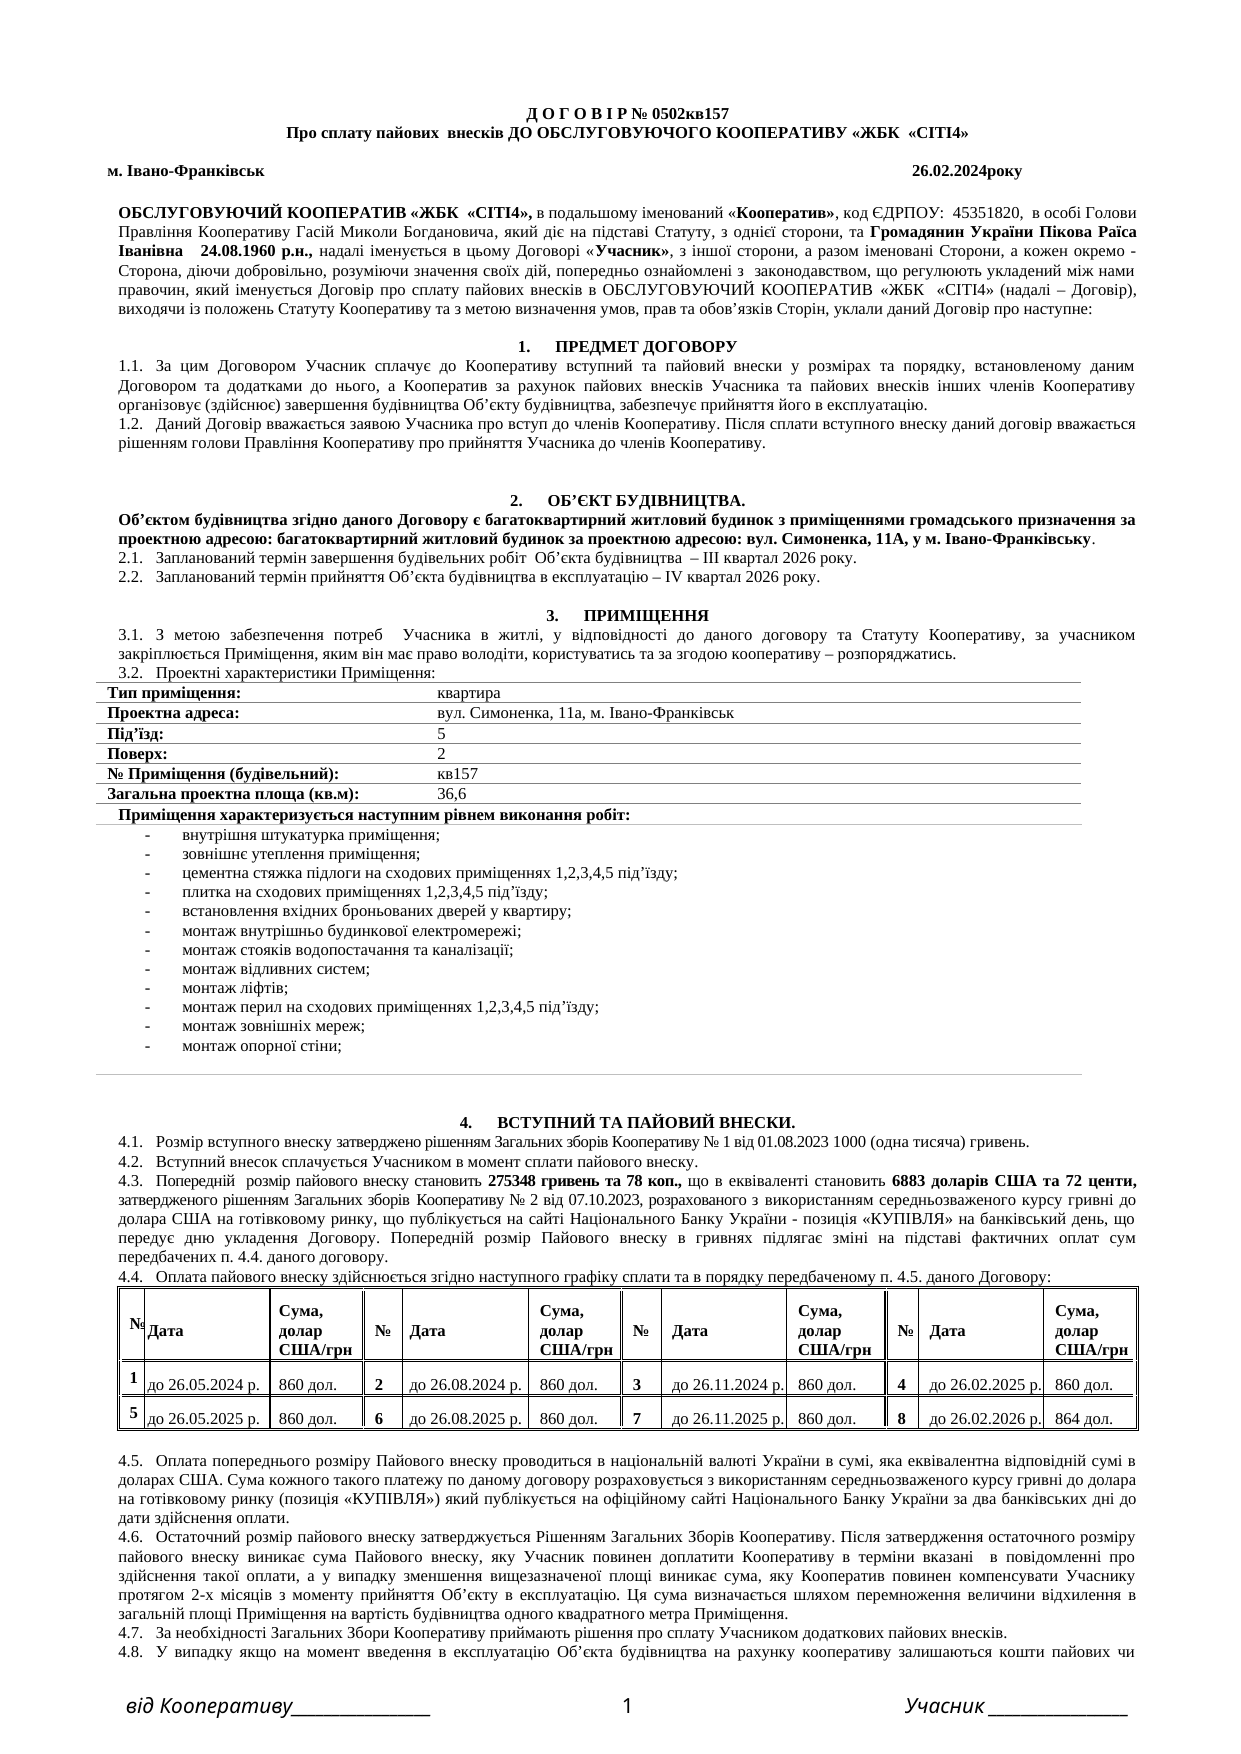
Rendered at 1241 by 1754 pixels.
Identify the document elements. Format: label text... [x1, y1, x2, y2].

table_header 26.02.2024року [901, 161, 1240, 180]
table_cell Під’їзд: [96, 724, 426, 743]
table_cell 7 [621, 1397, 661, 1428]
list Запланований термін завершення будівельних робіт Об’єкта будівництва – ІІІ квартал 2026 року. [118, 548, 1137, 567]
table_header Дата [919, 1289, 1043, 1359]
table_cell 5 [120, 1394, 144, 1428]
table_cell до 26.11.2025 р. [662, 1397, 786, 1428]
list З метою забезпечення потреб Учасника в житлі, у відповідності до даного договору та Статуту Кооперативу, за учасником закріплюється Приміщення, яким він має право володіти, користуватись та за згодою кооперативу – розпоряджатись. [118, 624, 1137, 663]
table_header № [621, 1289, 661, 1359]
text Д О Г О В І Р № 0502кв157 [118, 103, 1137, 123]
table_header Сума, долар США/грн [1044, 1289, 1136, 1359]
table_cell до 26.05.2024 р. [145, 1362, 269, 1393]
table_header квартира [426, 683, 1081, 702]
table_cell Поверх: [96, 744, 426, 763]
table_header Дата [403, 1289, 528, 1359]
list Розмір вступного внеску затверджено рішенням Загальних зборів Кооперативу № 1 від 01.08.2023 1000 (одна тисяча) гривень. [118, 1132, 1137, 1151]
list Оплата попереднього розміру Пайового внеску проводиться в національній валюті України в сумі, яка еквівалентна відповідній сумі в доларах США. Сума кожного такого платежу по даному договору розраховується з використанням середньозваженого курсу гривні до долара на готівковому ринку (позиція «КУПІВЛЯ») який публікується на офіційному сайті Національного Банку України за два банківських дні до дати здійснення оплати. [118, 1451, 1137, 1527]
text Об’єктом будівництва згідно даного Договору є багатоквартирний житловий будинок з приміщеннями громадського призначення за проектною адресою: багатоквартирний житловий будинок за проектною адресою: вул. Симоненка, 11А, у м. Івано-Франківську. [118, 509, 1137, 548]
table_cell до 26.08.2024 р. [403, 1362, 528, 1393]
table_cell Загальна проектна площа (кв.м): [96, 784, 426, 803]
table_cell № Приміщення (будівельний): [96, 764, 426, 783]
table_header Сума, долар США/грн [271, 1289, 363, 1359]
table_cell 860 дол. [529, 1397, 621, 1428]
table_header Сума, долар США/грн [529, 1289, 621, 1359]
table_cell 2 [365, 1362, 402, 1393]
table_cell до 26.02.2026 р. [919, 1397, 1043, 1428]
list Запланований термін прийняття Об’єкта будівництва в експлуатацію – ІV квартал 2026 року. [118, 567, 1137, 586]
list Проектні характеристики Приміщення: [118, 663, 1137, 682]
table_header № [886, 1289, 918, 1359]
list Оплата пайового внеску здійснюється згідно наступного графіку сплати та в порядку передбаченому п. 4.5. даного Договору: [118, 1266, 1137, 1286]
table_cell 8 [886, 1397, 918, 1428]
table_header Дата [662, 1289, 786, 1359]
list ПРЕДМЕТ ДОГОВОРУ [118, 337, 1137, 356]
table_cell вул. Симоненка, 11а, м. Івано-Франківськ [426, 703, 1081, 722]
table_cell 2 [426, 744, 1081, 763]
list За цим Договором Учасник сплачує до Кооперативу вступний та пайовий внески у розмірах та порядку, встановленому даним Договором та додатками до нього, а Кооператив за рахунок пайових внесків Учасника та пайових внесків інших членів Кооперативу організовує (здійснює) завершення будівництва Об’єкту будівництва, забезпечує прийняття його в експлуатацію. [118, 356, 1137, 414]
text Про сплату пайових внесків ДО ОБСЛУГОВУЮЧОГО КООПЕРАТИВУ «ЖБК «СІТІ4» [118, 123, 1137, 142]
list Остаточний розмір пайового внеску затверджується Рішенням Загальних Зборів Кооперативу. Після затвердження остаточного розміру пайового внеску виникає сума Пайового внеску, яку Учасник повинен доплатити Кооперативу в терміни вказані в повідомленні про здійснення такої оплати, а у випадку зменшення вищезазначеної площі виникає сума, яку Кооператив повинен компенсувати Учаснику протягом 2-х місяців з моменту прийняття Об’єкту в експлуатацію. Ця сума визначається шляхом перемноження величини відхилення в загальній площі Приміщення на вартість будівництва одного квадратного метра Приміщення. [118, 1527, 1137, 1623]
table_header внутрішня штукатурка приміщення; зовнішнє утеплення приміщення; цементна стяжка підлоги на сходових приміщеннях 1,2,3,4,5 під’їзду; плитка на сходових приміщеннях 1,2,3,4,5 під’їзду; встановлення вхідних броньованих дверей у квартиру; монтаж внутрішньо будинкової електромережі; монтаж стояків водопостачання та каналізації; монтаж відливних систем; монтаж ліфтів; монтаж перил на сходових приміщеннях 1,2,3,4,5 під’їзду; монтаж зовнішніх мереж; монтаж опорної стіни; [96, 825, 1082, 1074]
table_header Сума, долар США/грн [787, 1289, 886, 1359]
list ПРИМІЩЕННЯ [118, 605, 1137, 624]
list Попередній розмір пайового внеску становить 275348 гривень та 78 коп., що в еквіваленті становить 6883 доларів США та 72 центи, затвердженого рішенням Загальних зборів Кооперативу № 2 від 07.10.2023, розрахованого з використанням середньозваженого курсу гривні до долара США на готівковому ринку, що публікується на сайті Національного Банку України - позиція «КУПІВЛЯ» на банківський день, що передує дню укладення Договору. Попередній розмір Пайового внеску в гривнях підлягає зміні на підставі фактичних оплат сум передбачених п. 4.4. даного договору. [118, 1171, 1137, 1266]
table_cell до 26.08.2025 р. [403, 1397, 528, 1428]
table_cell кв157 [426, 764, 1081, 783]
table_cell 860 дол. [787, 1362, 884, 1393]
table_cell 860 дол. [271, 1397, 363, 1428]
table_cell до 26.02.2025 р. [919, 1362, 1043, 1393]
list ВСТУПНИЙ ТА ПАЙОВИЙ ВНЕСКИ. [118, 1113, 1137, 1132]
table_header Дата [145, 1289, 269, 1359]
table_cell 36,6 [426, 784, 1081, 803]
text Приміщення характеризується наступним рівнем виконання робіт: [118, 804, 1137, 823]
table_cell 4 [888, 1362, 918, 1393]
table_cell до 26.11.2024 р. [662, 1362, 786, 1393]
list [118, 1642, 1137, 1661]
table_cell 864 дол. [1044, 1394, 1136, 1428]
table_cell 5 [426, 724, 1081, 743]
table_cell 860 дол. [787, 1397, 886, 1428]
list ОБ’ЄКТ БУДІВНИЦТВА. [118, 490, 1137, 509]
table_cell 860 дол. [529, 1362, 620, 1393]
table_header № [363, 1289, 402, 1359]
text ОБСЛУГОВУЮЧИЙ КООПЕРАТИВ «ЖБК «СІТІ4», в подальшому іменований «Кооператив», код ЄДРПОУ: 45351820, в особі Голови Правління Кооперативу Гасій Миколи Богдановича, який діє на підставі Статуту, з однієї сторони, та Громадянин України Пікова Раїса Іванівна 24.08.1960 р.н., надалі іменується в цьому Договорі «Учасник», з іншої сторони, а разом іменовані Сторони, а кожен окремо - Сторона, діючи добровільно, розуміючи значення своїх дій, попередньо ознайомлені з законодавством, що регулюють укладений між нами правочин, який іменується Договір про сплату пайових внесків в ОБСЛУГОВУЮЧИЙ КООПЕРАТИВ «ЖБК «СІТІ4» (надалі – Договір), виходячи із положень Статуту Кооперативу та з метою визначення умов, прав та обов’язків Сторін, уклали даний Договір про наступне: [118, 203, 1137, 318]
table_header № [120, 1289, 144, 1359]
table_cell до 26.05.2025 р. [145, 1397, 269, 1428]
table_cell 1 [120, 1359, 144, 1393]
table_cell 860 дол. [271, 1362, 362, 1393]
list За необхідності Загальних Збори Кооперативу приймають рішення про сплату Учасником додаткових пайових внесків. [118, 1623, 1137, 1642]
list Даний Договір вважається заявою Учасника про вступ до членів Кооперативу. Після сплати вступного внеску даний договір вважається рішенням голови Правління Кооперативу про прийняття Учасника до членів Кооперативу. [118, 414, 1137, 452]
table_cell 6 [363, 1397, 402, 1428]
table_header м. Івано-Франківськ [96, 161, 901, 180]
table_cell 3 [623, 1362, 661, 1393]
table_header Тип приміщення: [96, 683, 426, 702]
table_cell 860 дол. [1044, 1359, 1136, 1393]
table_cell Проектна адреса: [96, 703, 426, 722]
list Вступний внесок сплачується Учасником в момент сплати пайового внеску. [118, 1151, 1137, 1171]
